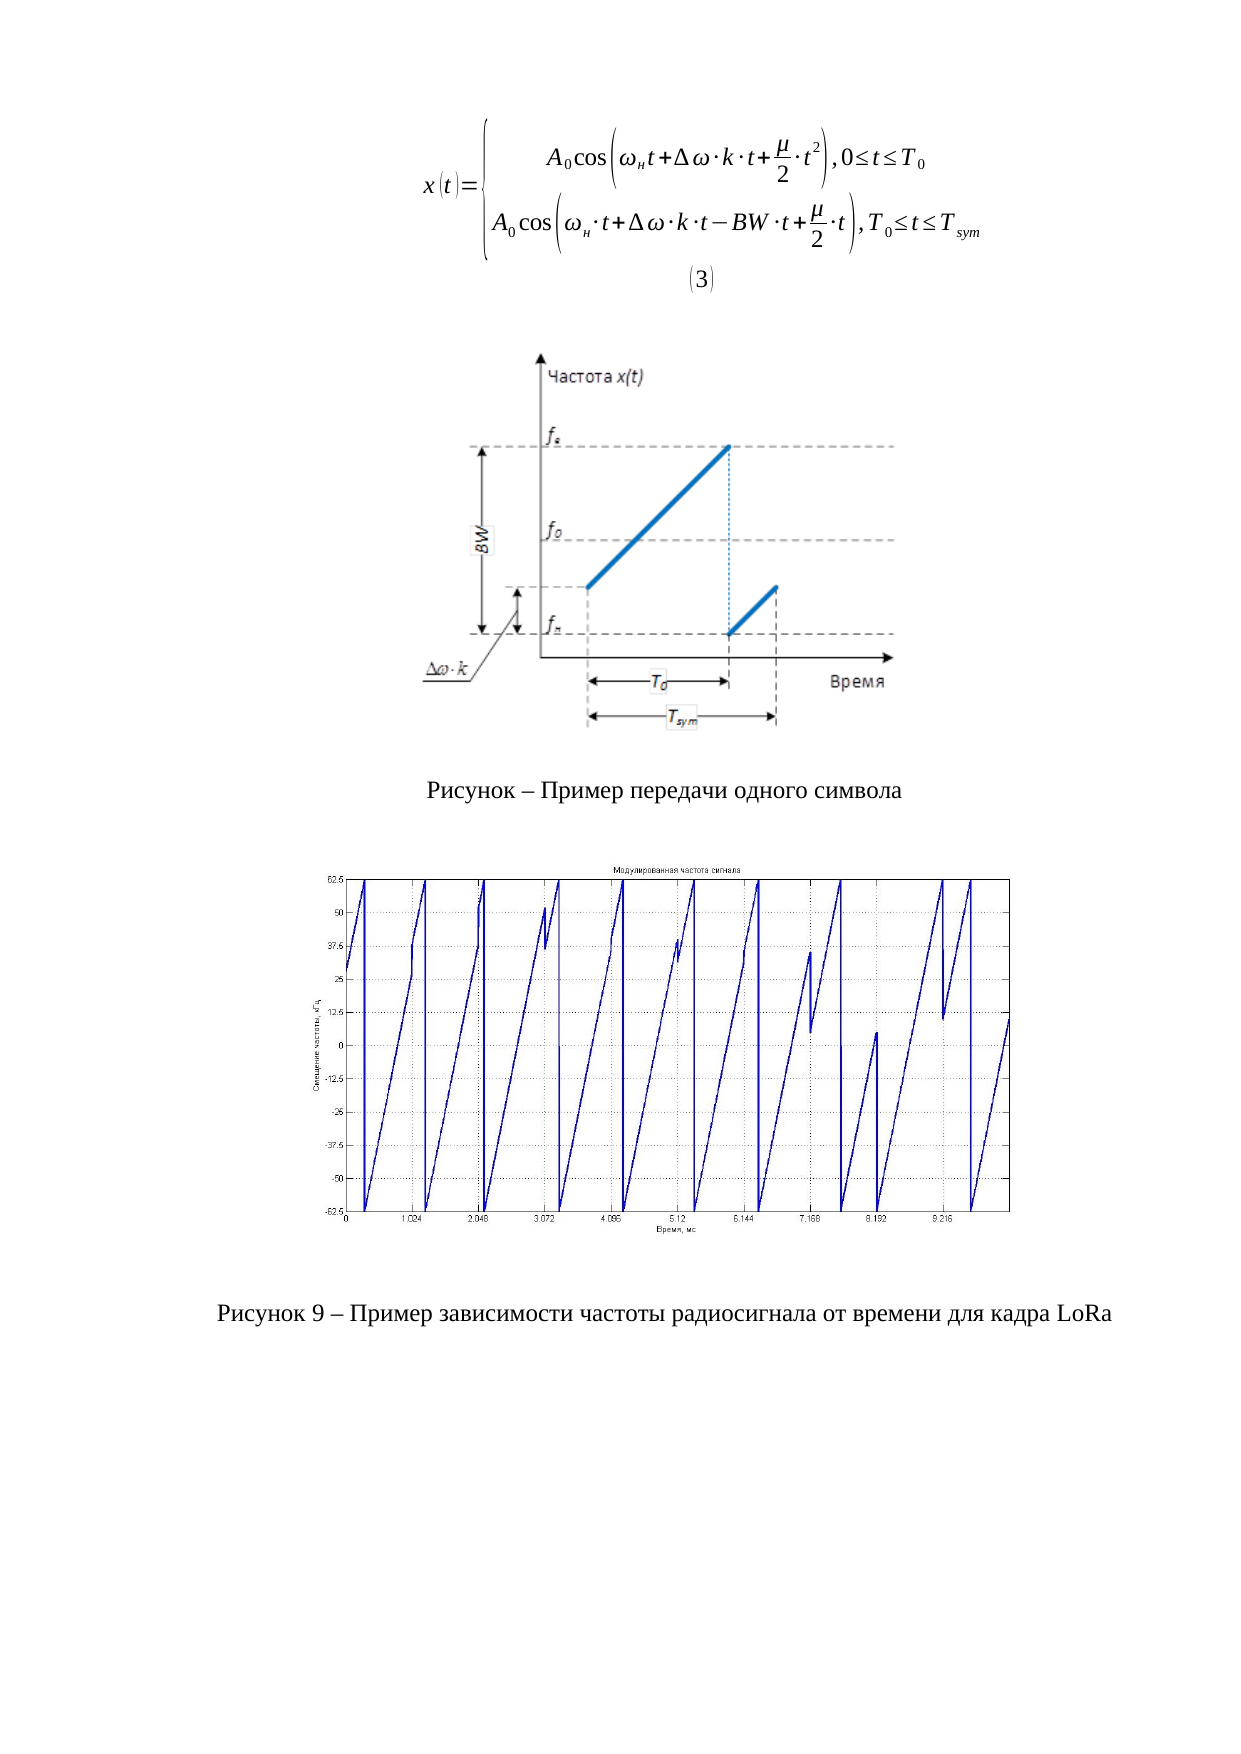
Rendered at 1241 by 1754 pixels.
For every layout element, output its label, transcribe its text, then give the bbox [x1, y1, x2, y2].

text Рисунок 9 – Пример зависимости частоты радиосигнала от времени для кадра LoRa [177, 1298, 1152, 1327]
picture [295, 847, 1034, 1255]
picture [420, 337, 909, 732]
text Рисунок – Пример передачи одного символа [177, 775, 1152, 804]
